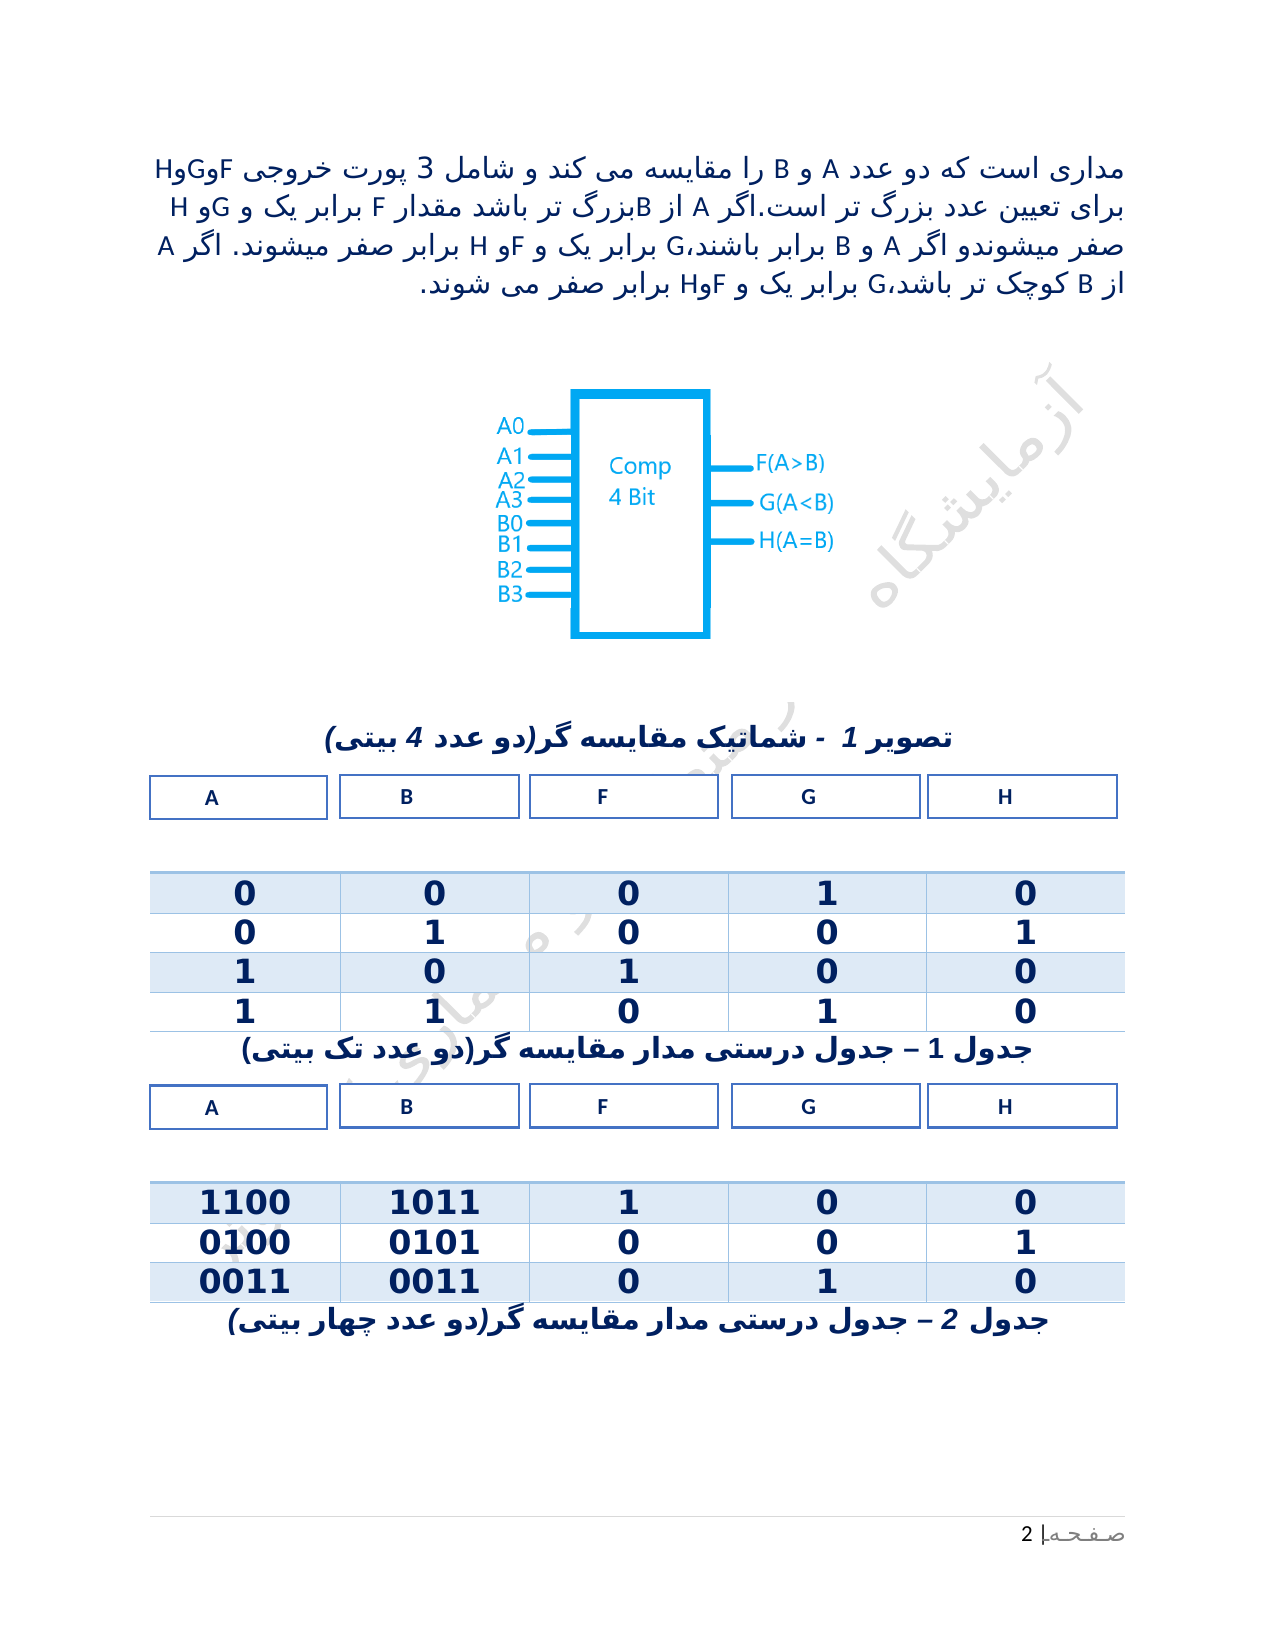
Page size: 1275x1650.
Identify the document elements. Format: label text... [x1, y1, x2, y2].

table_cell 1 [729, 1263, 926, 1301]
table_cell 0 [341, 953, 529, 992]
table_cell 0 [530, 1224, 728, 1262]
table_cell 0 [729, 953, 926, 992]
table_cell 0 [150, 914, 340, 952]
table_cell 0011 [150, 1263, 340, 1301]
table_cell 0 [729, 1184, 926, 1223]
table_header [530, 775, 728, 871]
table_cell 1 [341, 993, 529, 1031]
table_cell 0 [729, 1224, 926, 1262]
text تصویر 1 - شماتیک مقایسه گر(دو عدد 4 بیتی) [150, 720, 1125, 754]
table_cell 0 [927, 953, 1125, 992]
table_cell 1 [927, 914, 1125, 952]
table_cell 0011 [341, 1263, 529, 1301]
text مداری است که دو عدد A و B را مقایسه می کند و شامل 3 پورت خروجی FوGوH برای تعیین عدد بزرگ تر است.اگر A از Bبزرگ تر باشد مقدار F برابر یک و Gو H صفر میشوندو اگر A و B برابر باشند،G برابر یک و Fو H برابر صفر میشوند. اگر A از B کوچک تر باشد،G برابر یک و FوH برابر صفر می شوند. [150, 150, 1125, 301]
table_cell 0101 [341, 1224, 529, 1262]
picture [410, 320, 865, 702]
table_cell 1 [530, 1184, 728, 1223]
table_cell 1 [150, 953, 340, 992]
table_header [150, 775, 340, 871]
table_header [728, 1084, 927, 1181]
text جدول 1 – جدول درستی مدار مقایسه گر(دو عدد تک بیتی) [150, 1032, 1125, 1065]
table_cell 0 [341, 874, 529, 913]
table_cell 0 [927, 1263, 1125, 1301]
table_cell 0 [927, 993, 1125, 1031]
table_cell 1 [530, 953, 728, 992]
table_header [927, 1084, 1125, 1181]
table_cell 0100 [150, 1224, 340, 1262]
table_header [340, 1084, 529, 1181]
table_cell 1 [729, 993, 926, 1031]
table_cell 1 [927, 1224, 1125, 1262]
table_cell 0 [927, 874, 1125, 913]
table_cell 0 [530, 914, 728, 952]
table_cell 1100 [150, 1184, 340, 1223]
table_cell 1 [729, 874, 926, 913]
table_cell 1 [150, 993, 340, 1031]
text جدول 2 – جدول درستی مدار مقایسه گر(دو عدد چهار بیتی) [150, 1303, 1125, 1336]
table_header [927, 775, 1125, 871]
table_cell 0 [150, 874, 340, 913]
table_cell 0 [530, 1263, 728, 1301]
table_header [150, 1084, 340, 1181]
table_cell 0 [729, 914, 926, 952]
table_cell 0 [530, 874, 728, 913]
table_header [530, 1084, 728, 1181]
table_cell 0 [530, 993, 728, 1031]
table_cell 1 [341, 914, 529, 952]
table_cell 0 [927, 1184, 1125, 1223]
table_cell 1011 [341, 1184, 529, 1223]
table_header [340, 775, 529, 871]
table_header [728, 775, 927, 871]
